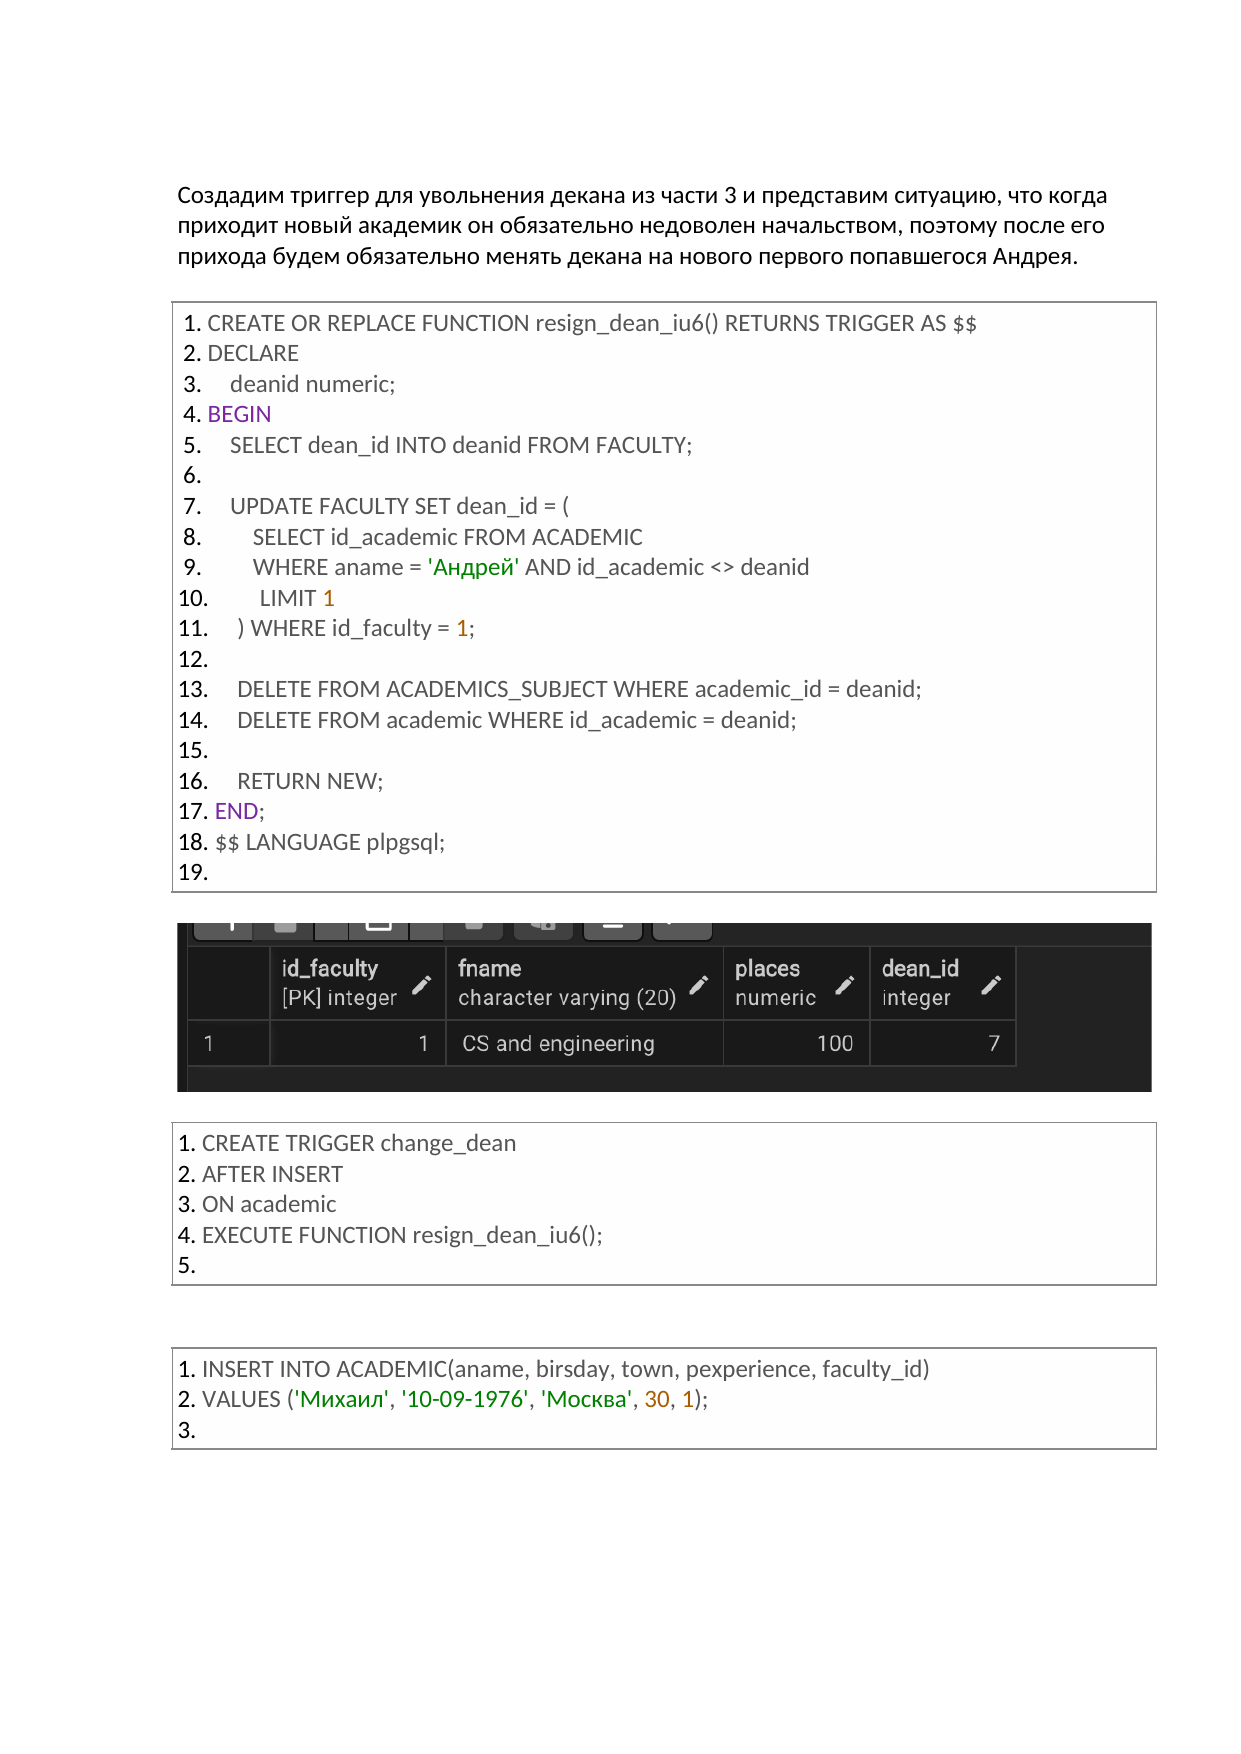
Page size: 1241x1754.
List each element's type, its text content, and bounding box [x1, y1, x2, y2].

text 1. CREATE OR REPLACE FUNCTION resign_dean_iu6() RETURNS TRIGGER AS $$ [173, 303, 1156, 337]
text 1. INSERT INTO ACADEMIC(aname, birsday, town, pexperience, faculty_id) [173, 1349, 1156, 1383]
text 9. WHERE aname = 'Андрей' AND id_academic <> deanid [177, 551, 1152, 582]
text 1. CREATE TRIGGER change_dean [173, 1123, 1156, 1158]
text 5. SELECT dean_id INTO deanid FROM FACULTY; [177, 429, 1152, 459]
text 11. ) WHERE id_faculty = 1; [177, 612, 1152, 643]
text 5. [173, 1244, 1156, 1284]
text 16. RETURN NEW; [177, 765, 1152, 795]
text 14. DELETE FROM academic WHERE id_academic = deanid; [177, 704, 1152, 734]
text 19. [173, 851, 1156, 891]
text 4. EXECUTE FUNCTION resign_dean_iu6(); [177, 1219, 1152, 1244]
text 13. DELETE FROM ACADEMICS_SUBJECT WHERE academic_id = deanid; [177, 673, 1152, 704]
text 3. deanid numeric; [177, 368, 1152, 398]
text 10. LIMIT 1 [177, 582, 1152, 612]
text 2. VALUES ('Михаил', '10-09-1976', 'Москва', 30, 1); [177, 1383, 1152, 1408]
text 2. DECLARE [177, 337, 1152, 368]
text 7. UPDATE FACULTY SET dean_id = ( [177, 490, 1152, 521]
text 3. [173, 1408, 1156, 1448]
picture [177, 923, 1152, 1092]
text 18. $$ LANGUAGE plpgsql; [177, 826, 1152, 851]
text 12. [177, 643, 1152, 673]
text 3. ON academic [177, 1189, 1152, 1219]
text 17. END; [177, 795, 1152, 826]
text 2. AFTER INSERT [177, 1158, 1152, 1189]
text 4. BEGIN [177, 398, 1152, 429]
text Создадим триггер для увольнения декана из части 3 и представим ситуацию, что когда приходит новый академик он обязательно недоволен начальством, поэтому после его прихода будем обязательно менять декана на нового первого попавшегося Андрея. [177, 179, 1152, 271]
text 8. SELECT id_academic FROM ACADEMIC [177, 521, 1152, 551]
text 6. [177, 459, 1152, 490]
text 15. [177, 734, 1152, 765]
